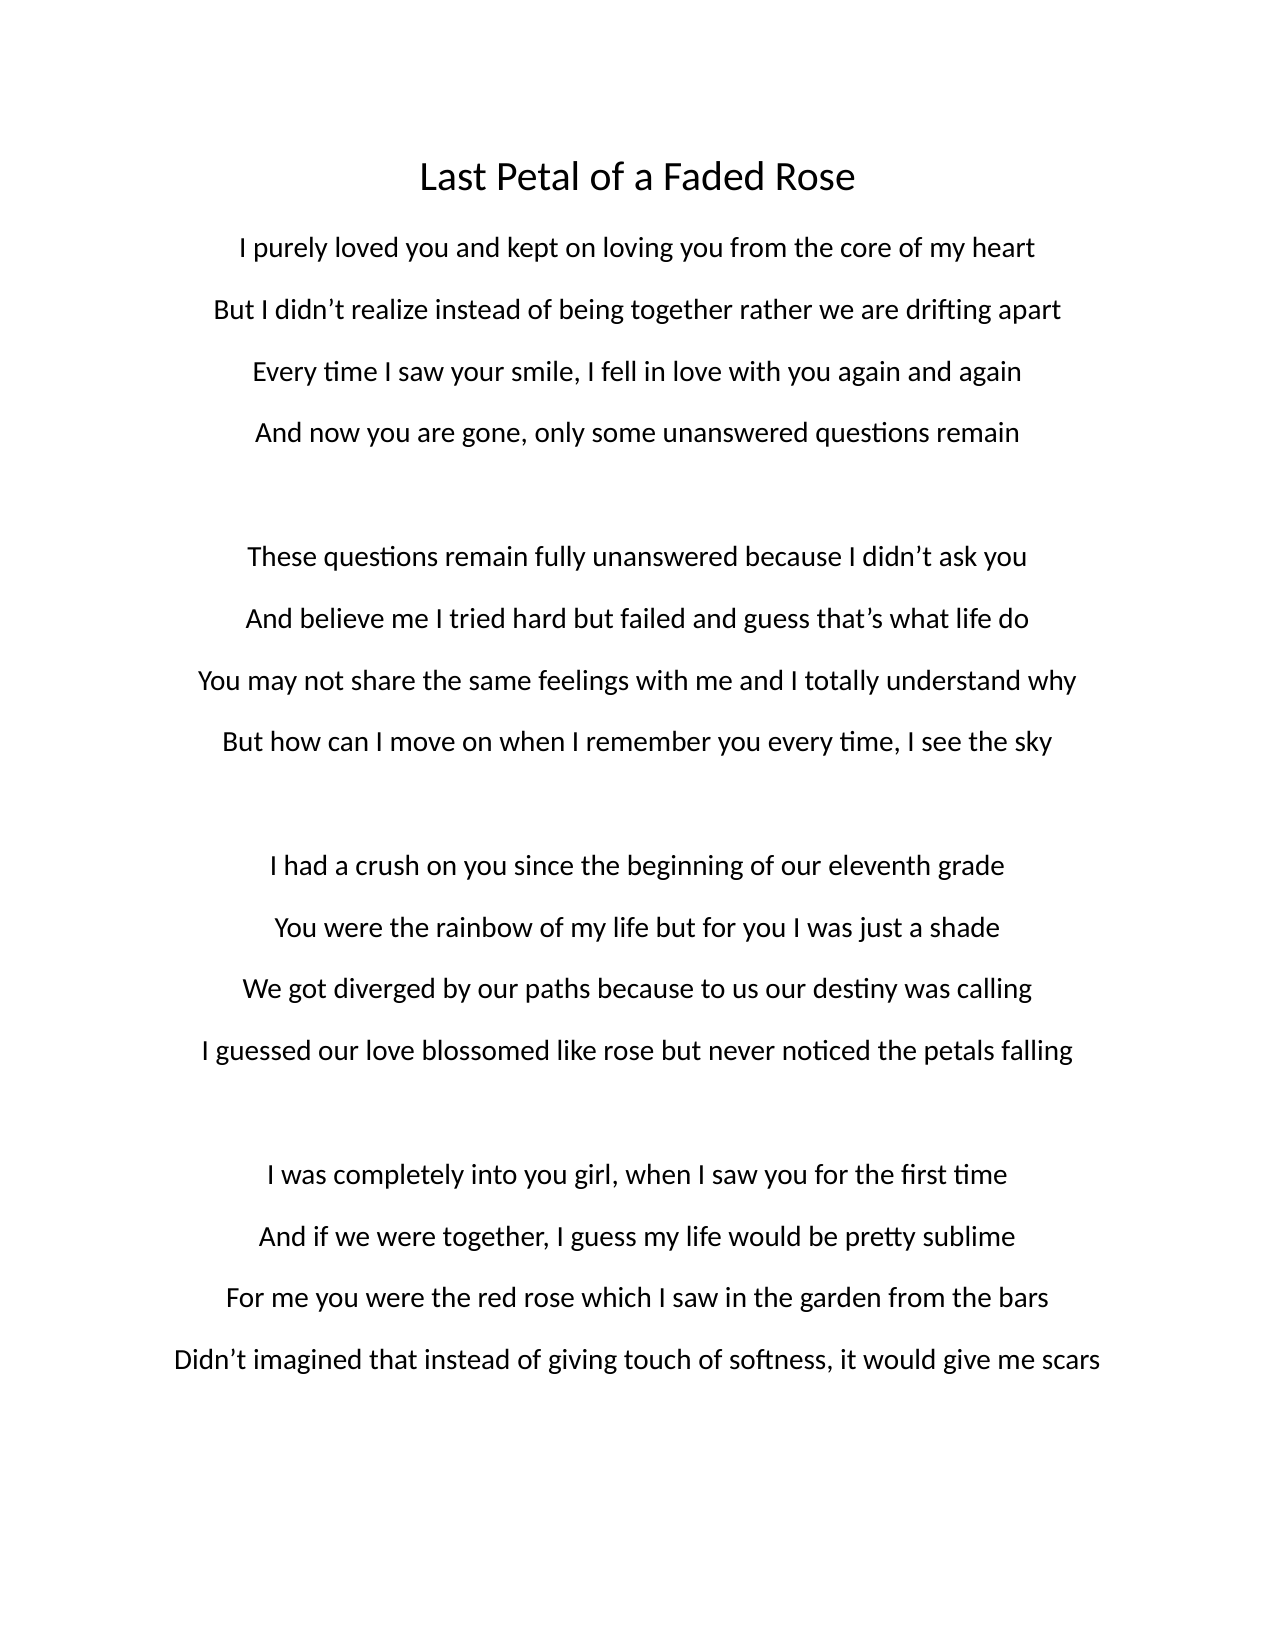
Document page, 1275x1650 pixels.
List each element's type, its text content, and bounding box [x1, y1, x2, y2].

text I guessed our love blossomed like rose but never noticed the petals falling [150, 1032, 1125, 1068]
text You were the rainbow of my life but for you I was just a shade [150, 909, 1125, 944]
text I purely loved you and kept on loving you from the core of my heart [150, 229, 1125, 265]
text These questions remain fully unanswered because I didn’t ask you [150, 538, 1125, 574]
text And believe me I tried hard but failed and guess that’s what life do [150, 600, 1125, 636]
text For me you were the red rose which I saw in the garden from the bars [150, 1279, 1125, 1315]
text I had a crush on you since the beginning of our eleventh grade [150, 847, 1125, 883]
text We got diverged by our paths because to us our destiny was calling [150, 971, 1125, 1006]
text Didn’t imagined that instead of giving touch of softness, it would give me scars [150, 1341, 1125, 1377]
text And now you are gone, only some unanswered questions remain [150, 414, 1125, 450]
text But how can I move on when I remember you every time, I see the sky [150, 723, 1125, 759]
text You may not share the same feelings with me and I totally understand why [150, 662, 1125, 697]
text Every time I saw your smile, I fell in love with you again and again [150, 353, 1125, 388]
text Last Petal of a Faded Rose [150, 150, 1125, 201]
text But I didn’t realize instead of being together rather we are drifting apart [150, 291, 1125, 327]
text I was completely into you girl, when I saw you for the first time [150, 1156, 1125, 1191]
text And if we were together, I guess my life would be pretty sublime [150, 1218, 1125, 1253]
